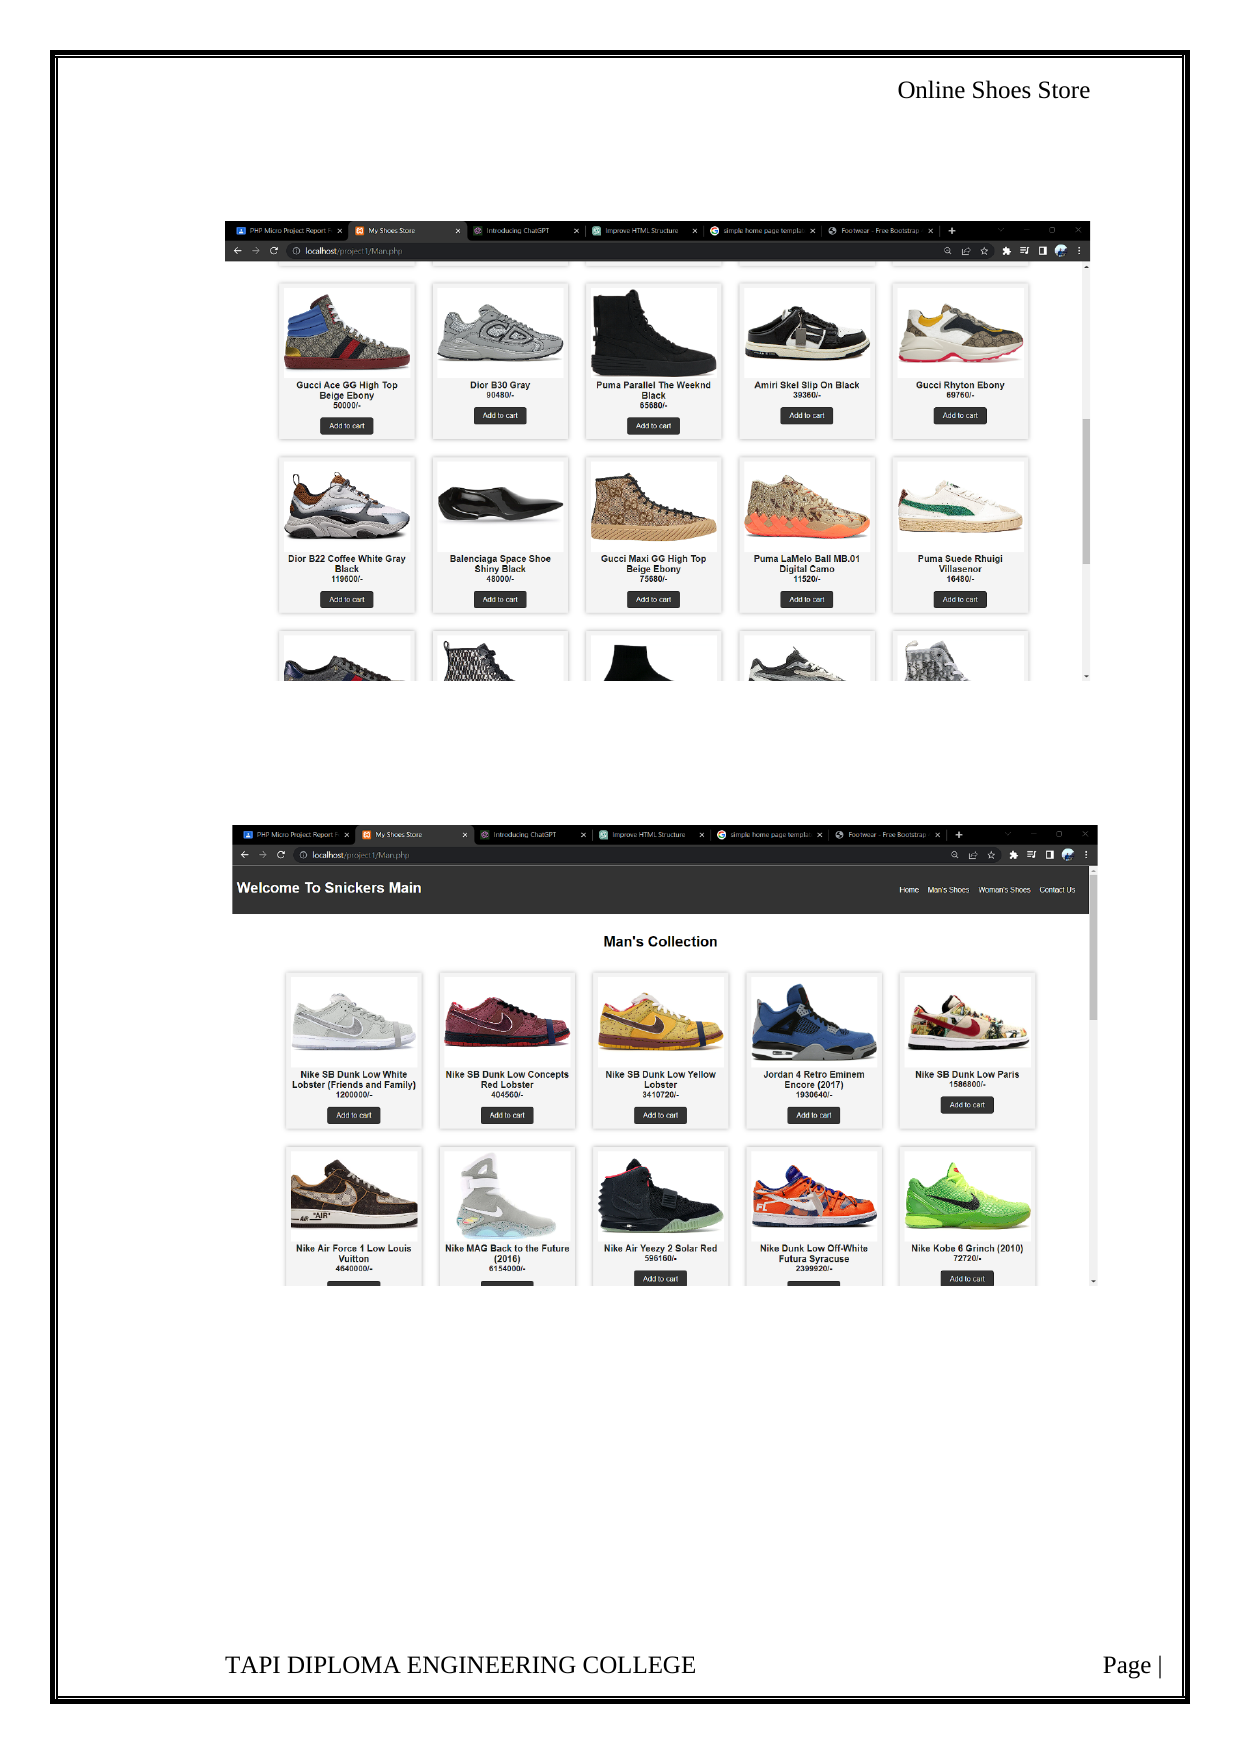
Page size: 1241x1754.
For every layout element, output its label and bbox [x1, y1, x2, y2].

picture [225, 221, 1091, 681]
picture [232, 825, 1098, 1286]
